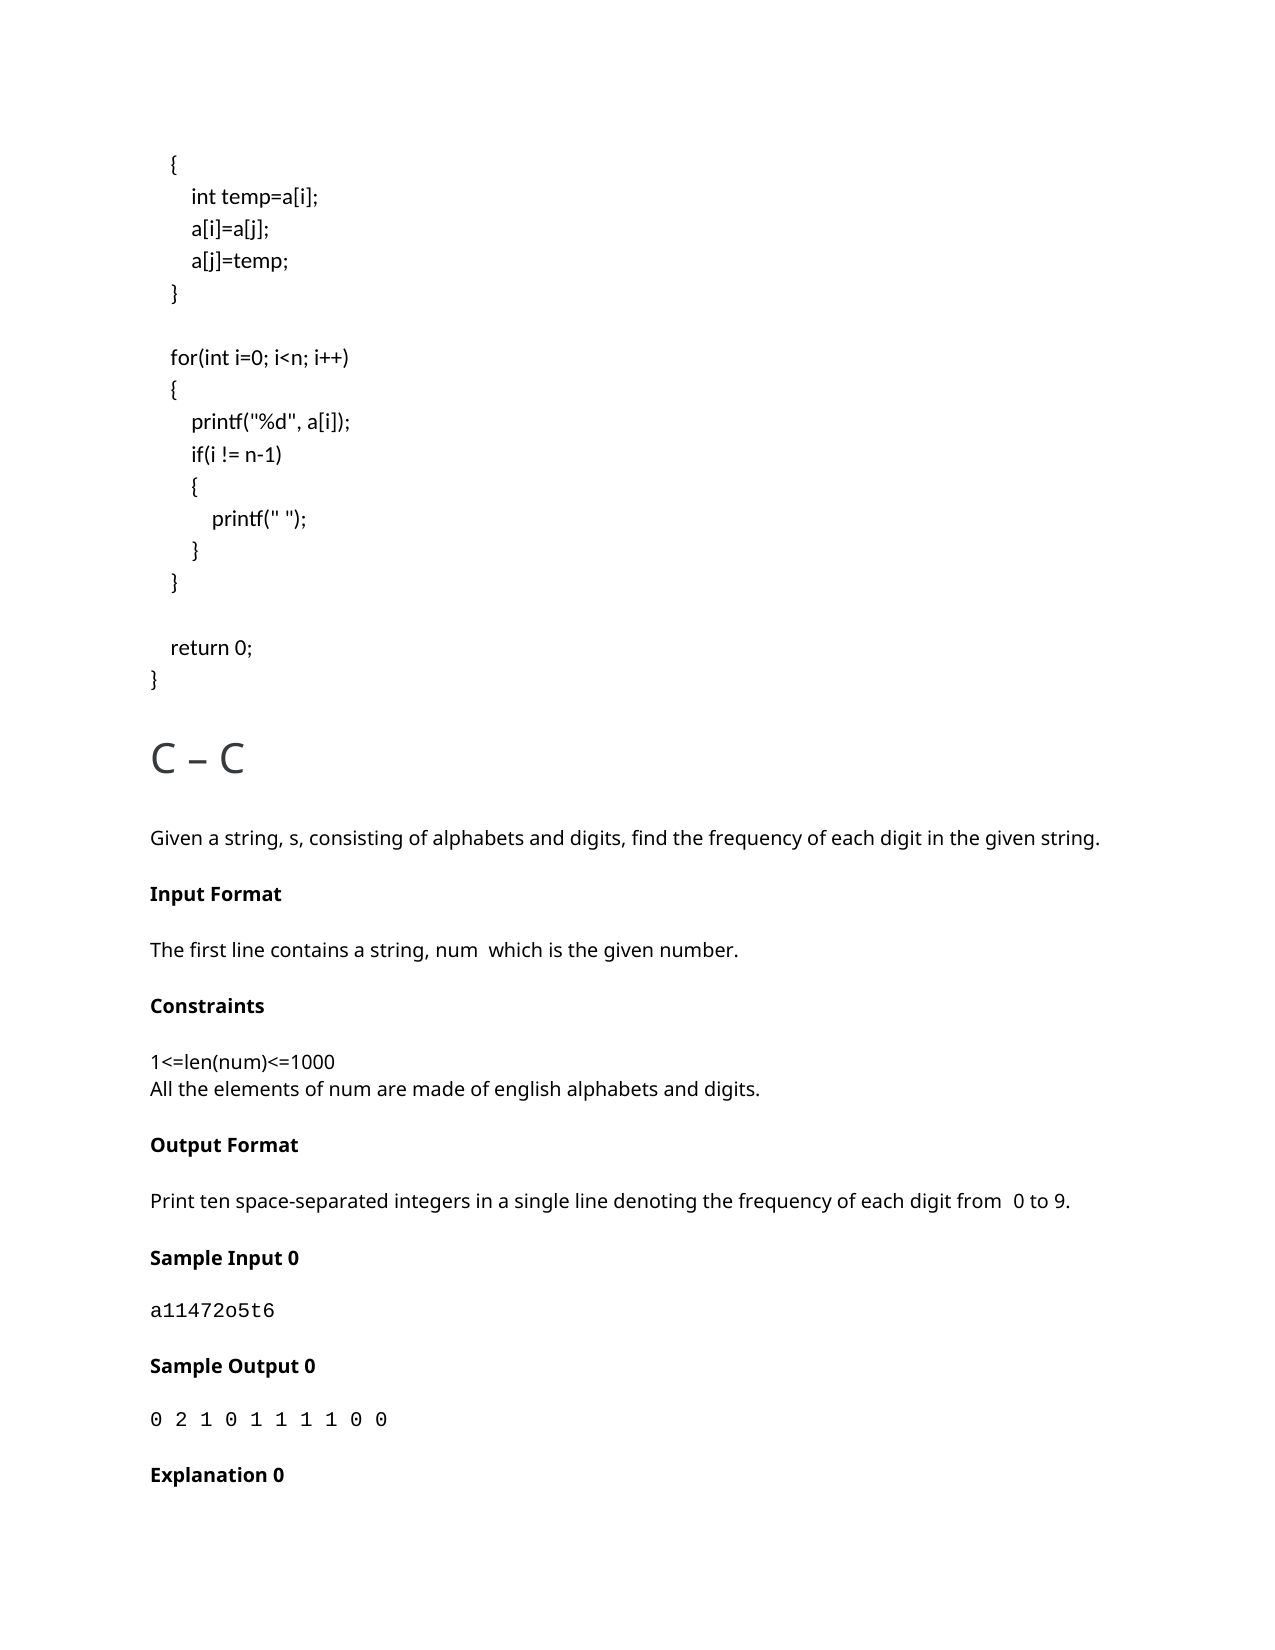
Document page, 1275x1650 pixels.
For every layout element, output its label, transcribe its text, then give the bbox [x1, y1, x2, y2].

text if(i != n-1) [150, 440, 1125, 468]
text a[j]=temp; [150, 247, 1125, 274]
text { [150, 150, 1125, 178]
text 1<=len(num)<=1000 All the elements of num are made of english alphabets and digits. [150, 1048, 1125, 1102]
text a11472o5t6 [150, 1300, 1125, 1323]
text } [150, 568, 1125, 596]
text Sample Output 0 [150, 1353, 1125, 1380]
text } [150, 279, 1125, 307]
text printf("%d", a[i]); [150, 407, 1125, 436]
text Given a string, s, consisting of alphabets and digits, find the frequency of each digit in the given string. [150, 824, 1125, 851]
text Input Format [150, 880, 1125, 907]
text Sample Input 0 [150, 1244, 1125, 1271]
text } [150, 536, 1125, 564]
text return 0; [150, 633, 1125, 661]
text } [150, 665, 1125, 693]
text Constraints [150, 992, 1125, 1019]
text int temp=a[i]; [150, 182, 1125, 210]
text { [150, 375, 1125, 403]
text printf(" "); [150, 504, 1125, 532]
text 0 2 1 0 1 1 1 1 0 0 [150, 1409, 1125, 1432]
text C – C [150, 729, 1125, 786]
text for(int i=0; i<n; i++) [150, 343, 1125, 371]
text Output Format [150, 1131, 1125, 1158]
text The first line contains a string, num which is the given number. [150, 936, 1125, 963]
text Print ten space-separated integers in a single line denoting the frequency of each digit from 0 to 9. [150, 1188, 1125, 1214]
text Explanation 0 [150, 1462, 1125, 1489]
text a[i]=a[j]; [150, 214, 1125, 242]
text { [150, 472, 1125, 500]
